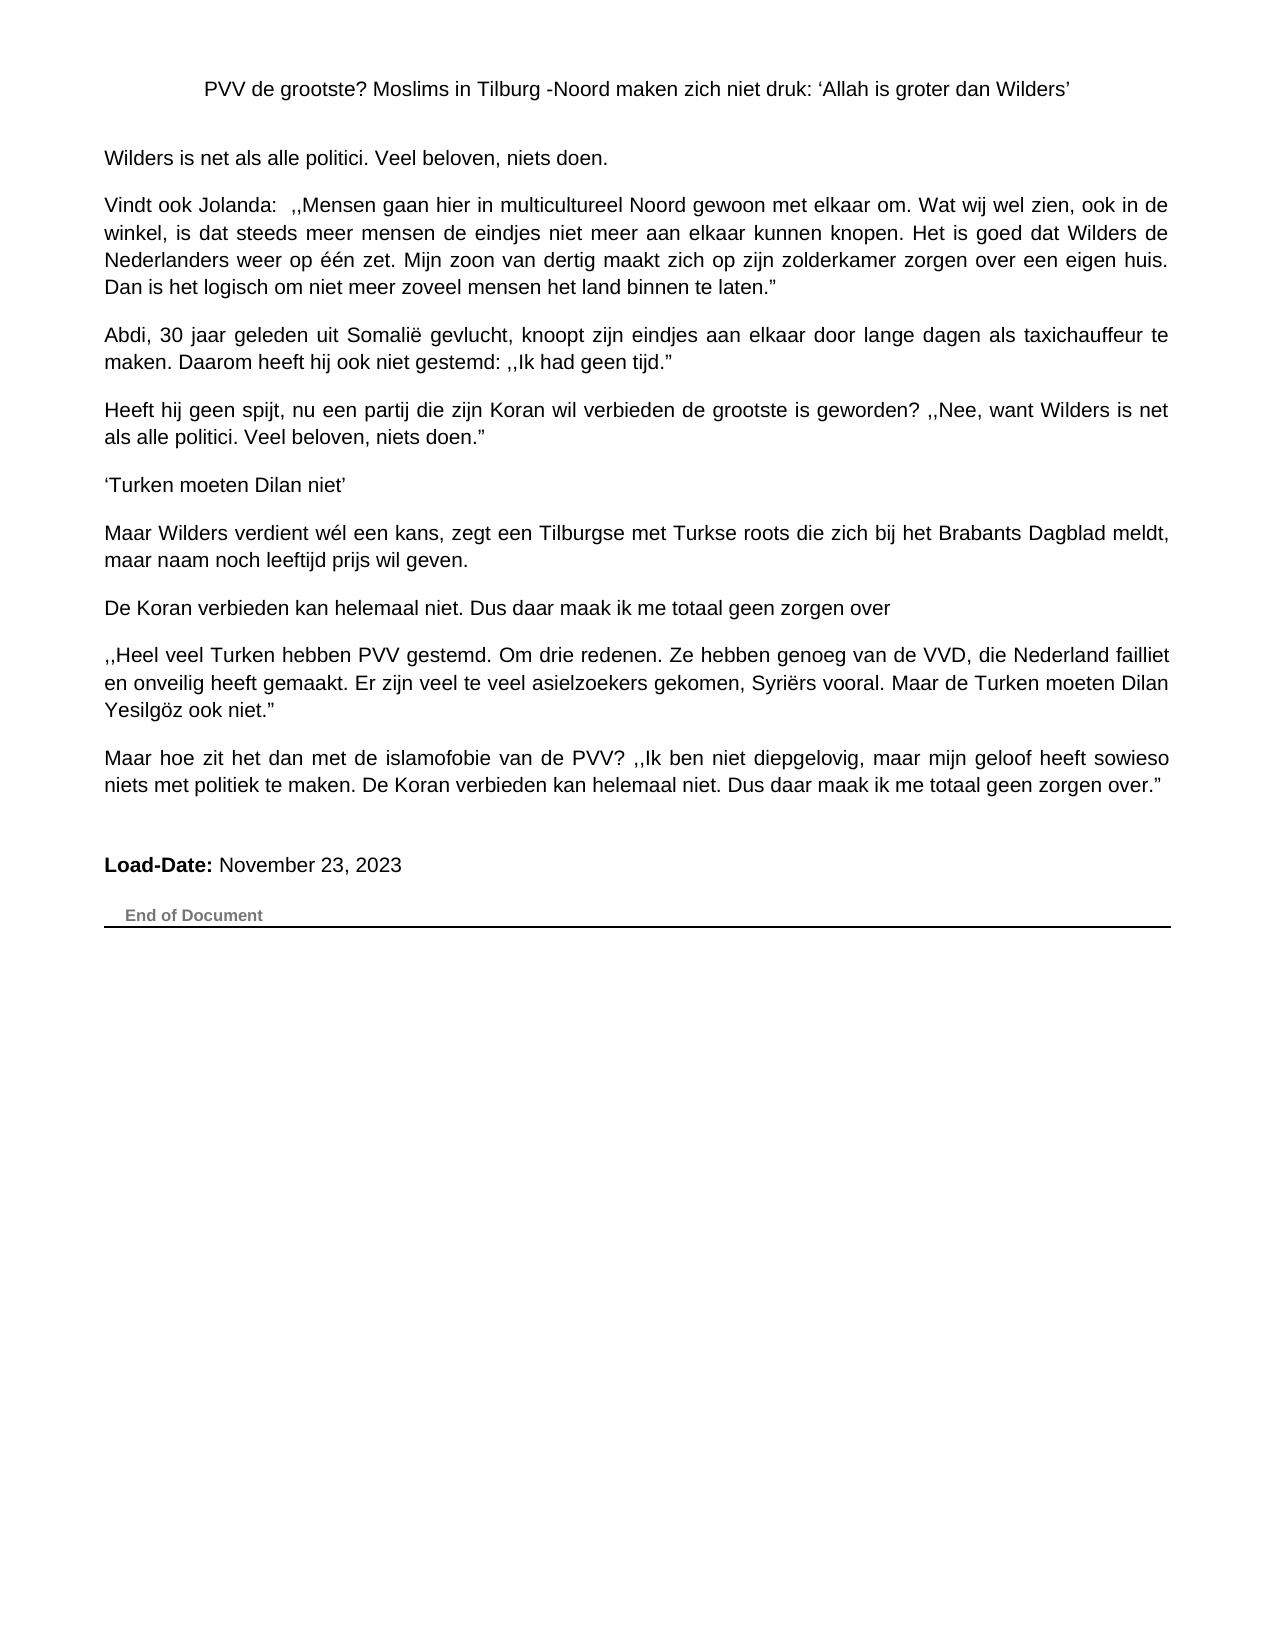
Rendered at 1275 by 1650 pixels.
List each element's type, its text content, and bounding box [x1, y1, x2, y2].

text Wilders is net als alle politici. Veel beloven, niets doen. [104, 142, 1171, 169]
text ‘Turken moeten Dilan niet’ [104, 469, 1171, 496]
text Maar Wilders verdient wél een kans, zegt een Tilburgse met Turkse roots die zich bij het Brabants Dagblad meldt, maar naam noch leeftijd prijs wil geven. [104, 517, 1171, 571]
text ,,Heel veel Turken hebben PVV gestemd. Om drie redenen. Ze hebben genoeg van de VVD, die Nederland failliet en onveilig heeft gemaakt. Er zijn veel te veel asielzoekers gekomen, Syriërs vooral. Maar de Turken moeten Dilan Yesilgöz ook niet.” [104, 640, 1171, 721]
text Vindt ook Jolanda: ,,Mensen gaan hier in multicultureel Noord gewoon met elkaar om. Wat wij wel zien, ook in de winkel, is dat steeds meer mensen de eindjes niet meer aan elkaar kunnen knopen. Het is goed dat Wilders de Nederlanders weer op één zet. Mijn zoon van dertig maakt zich op zijn zolderkamer zorgen over een eigen huis. Dan is het logisch om niet meer zoveel mensen het land binnen te laten.” [104, 190, 1171, 298]
text End of Document [125, 906, 1171, 925]
text Abdi, 30 jaar geleden uit Somalië gevlucht, knoopt zijn eindjes aan elkaar door lange dagen als taxichauffeur te maken. Daarom heeft hij ook niet gestemd: ,,Ik had geen tijd.” [104, 319, 1171, 373]
text Heeft hij geen spijt, nu een partij die zijn Koran wil verbieden de grootste is geworden? ,,Nee, want Wilders is net als alle politici. Veel beloven, niets doen.” [104, 394, 1171, 448]
text Load-Date: November 23, 2023 [104, 821, 1171, 877]
text De Koran verbieden kan helemaal niet. Dus daar maak ik me totaal geen zorgen over [104, 592, 1171, 619]
text Maar hoe zit het dan met de islamofobie van de PVV? ,,Ik ben niet diepgelovig, maar mijn geloof heeft sowieso niets met politiek te maken. De Koran verbieden kan helemaal niet. Dus daar maak ik me totaal geen zorgen over.” [104, 742, 1171, 796]
